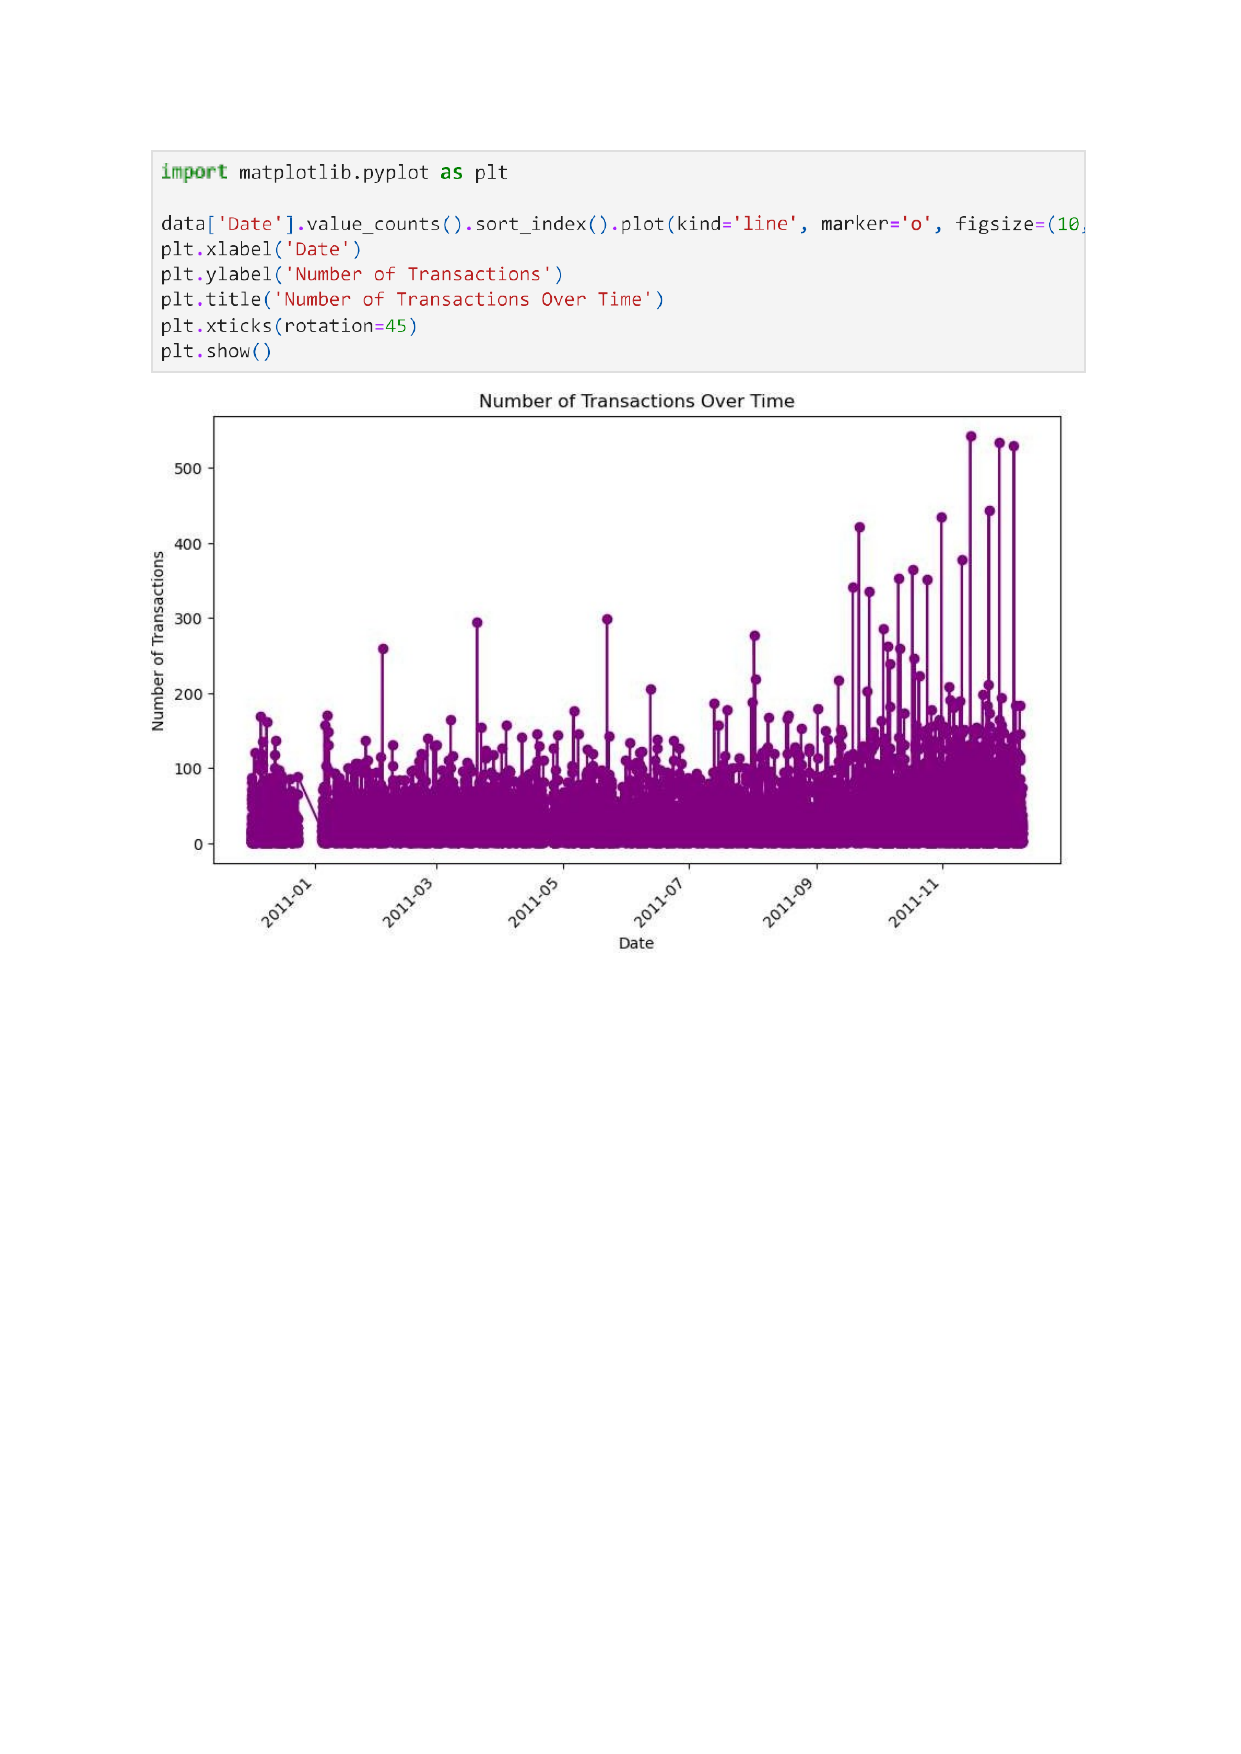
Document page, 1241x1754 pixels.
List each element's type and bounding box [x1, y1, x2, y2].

picture [441, 167, 462, 179]
picture [162, 215, 731, 361]
picture [956, 215, 1085, 234]
picture [162, 163, 227, 183]
picture [150, 392, 1068, 953]
picture [755, 215, 787, 230]
picture [240, 164, 428, 183]
picture [845, 215, 899, 230]
picture [476, 164, 507, 183]
